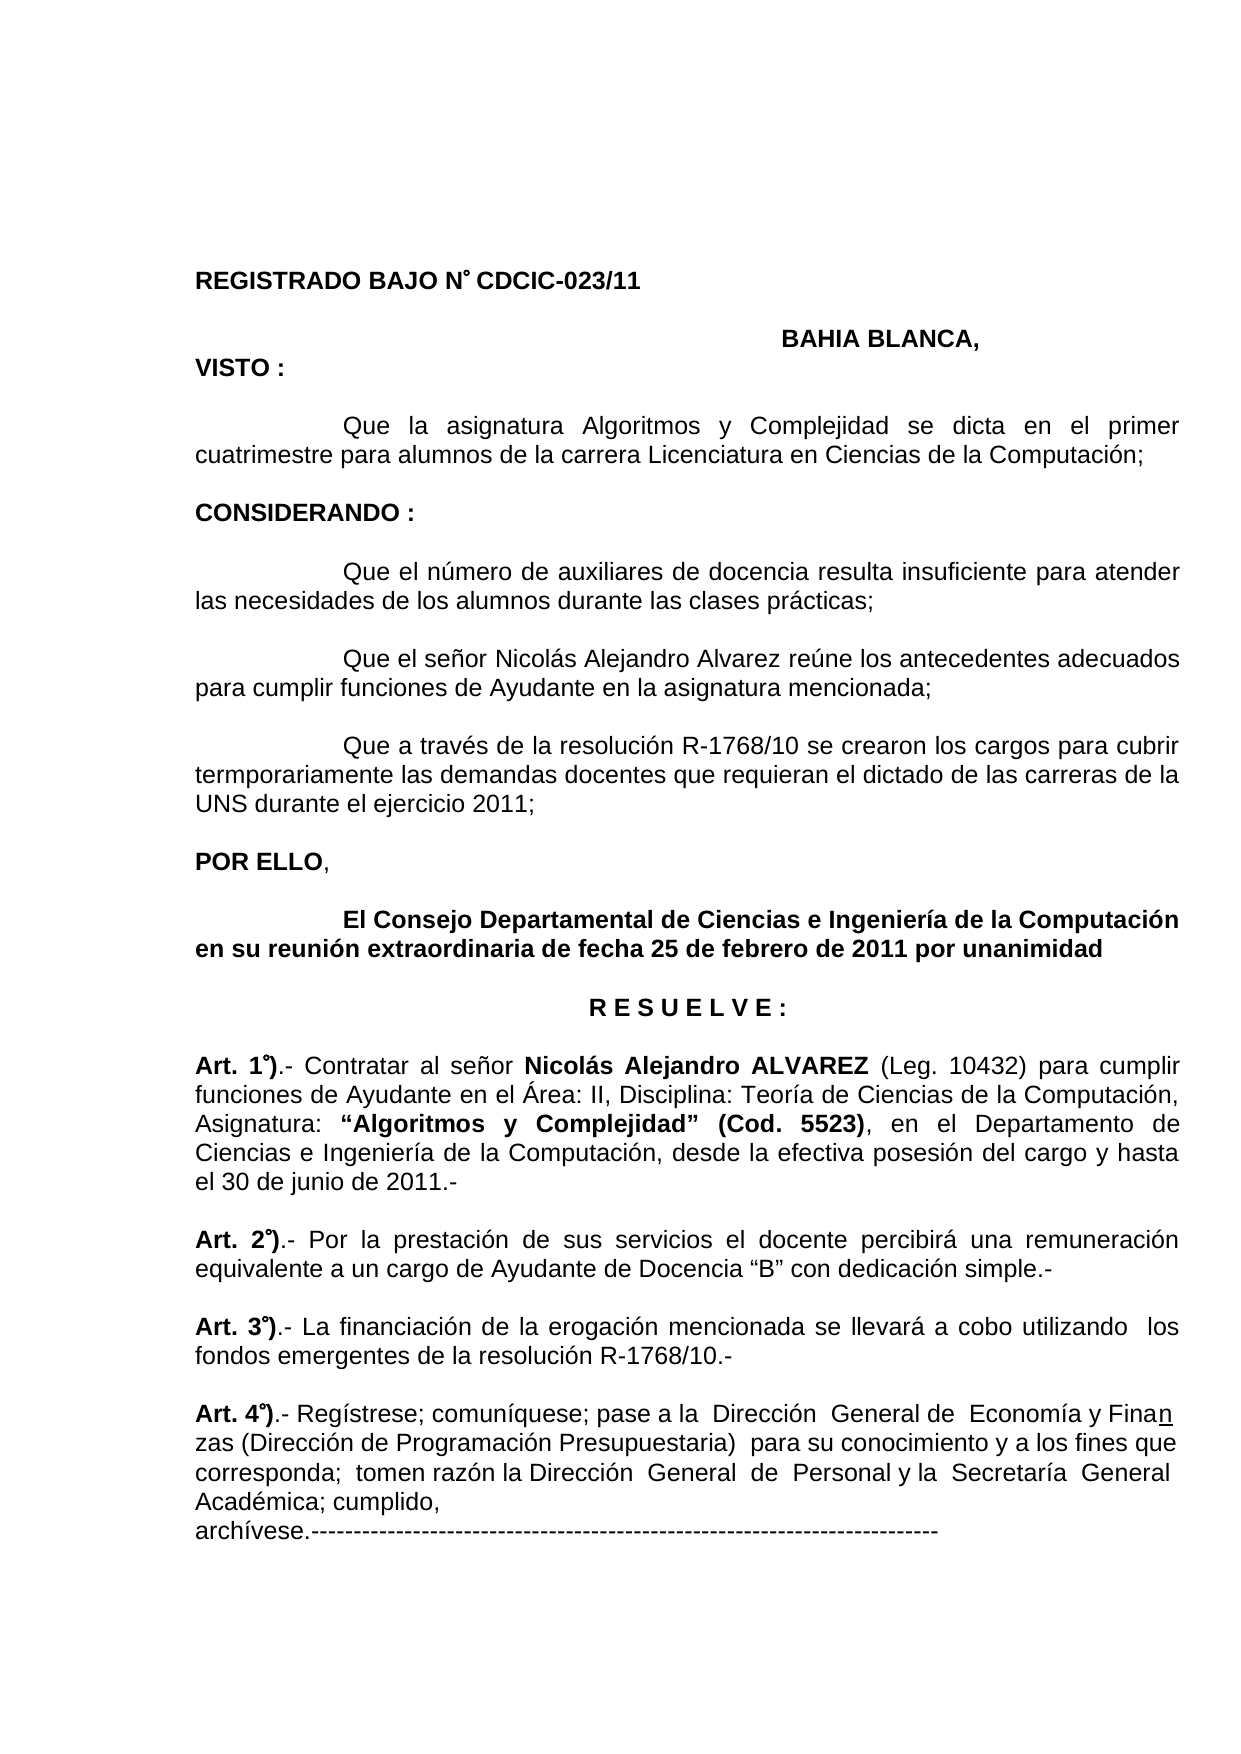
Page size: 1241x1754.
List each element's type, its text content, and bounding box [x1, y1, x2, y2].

text R E S U E L V E : [195, 992, 1181, 1021]
text Que a través de la resolución R-1768/10 se crearon los cargos para cubrir termporariamente las demandas docentes que requieran el dictado de las carreras de la UNS durante el ejercicio 2011; [195, 731, 1181, 818]
text CONSIDERANDO : [195, 498, 1181, 527]
text REGISTRADO BAJO N CDCIC-023/11 [195, 266, 1181, 295]
text Art. 2).- Por la prestación de sus servicios el docente percibirá una remuneración equivalente a un cargo de Ayudante de Docencia “B” con dedicación simple.- [195, 1225, 1181, 1283]
text VISTO : [195, 353, 1181, 382]
text Art. 3).- La financiación de la erogación mencionada se llevará a cobo utilizando los fondos emergentes de la resolución R-1768/10.- [195, 1312, 1181, 1370]
text Que el número de auxiliares de docencia resulta insuficiente para atender las necesidades de los alumnos durante las clases prácticas; [195, 556, 1181, 614]
text BAHIA BLANCA, [195, 324, 1181, 353]
text Que el señor Nicolás Alejandro Alvarez reúne los antecedentes adecuados para cumplir funciones de Ayudante en la asignatura mencionada; [195, 644, 1181, 702]
text El Consejo Departamental de Ciencias e Ingeniería de la Computación en su reunión extraordinaria de fecha 25 de febrero de 2011 por unanimidad [195, 905, 1181, 963]
text Que la asignatura Algoritmos y Complejidad se dicta en el primer cuatrimestre para alumnos de la carrera Licenciatura en Ciencias de la Computación; [195, 411, 1181, 469]
text Art. 1).- Contratar al señor Nicolás Alejandro ALVAREZ (Leg. 10432) para cumplir funciones de Ayudante en el Área: II, Disciplina: Teoría de Ciencias de la Computación, Asignatura: “Algoritmos y Complejidad” (Cod. 5523), en el Departamento de Ciencias e Ingeniería de la Computación, desde la efectiva posesión del cargo y hasta el 30 de junio de 2011.- [195, 1051, 1181, 1196]
text Art. 4).- Regístrese; comuníquese; pase a la Dirección General de Economía y Finan [195, 1399, 1181, 1428]
text POR ELLO, [195, 847, 1181, 876]
text zas (Dirección de Programación Presupuestaria) para su conocimiento y a los fines que corresponda; tomen razón la Dirección General de Personal y la Secretaría General Académica; cumplido, archívese.-------------------------------------------------------------------------- [195, 1428, 1181, 1544]
